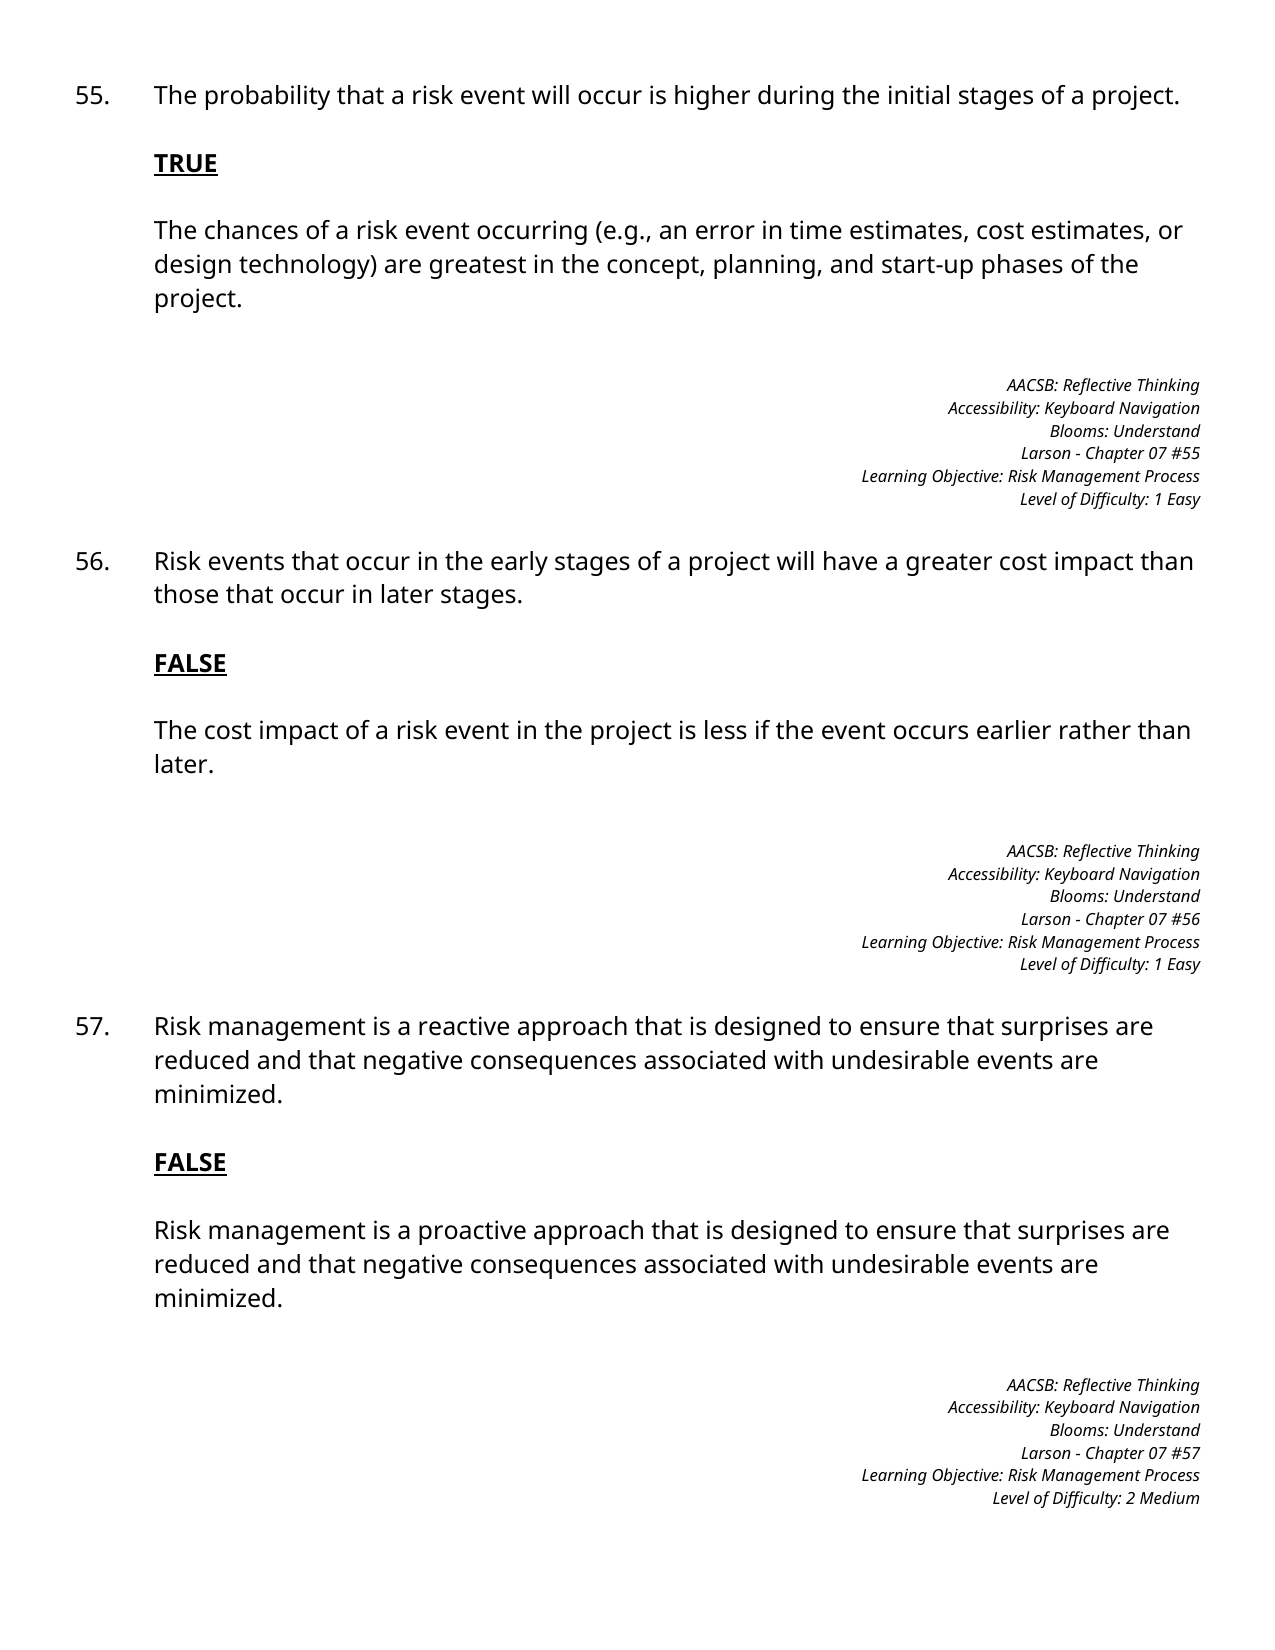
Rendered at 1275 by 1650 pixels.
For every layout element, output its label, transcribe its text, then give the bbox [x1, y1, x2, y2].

table_header Risk events that occur in the early stages of a project will have a greater cost impact than those that occur in later stages. FALSE The cost impact of a risk event in the project is less if the event occurs earlier rather than later. [154, 543, 1200, 814]
table_header Risk management is a reactive approach that is designed to ensure that surprises are reduced and that negative consequences associated with undesirable events are minimized. FALSE Risk management is a proactive approach that is designed to ensure that surprises are reduced and that negative consequences associated with undesirable events are minimized. [154, 1009, 1200, 1348]
table_header 55. [75, 78, 154, 348]
table_header The probability that a risk event will occur is higher during the initial stages of a project. TRUE The chances of a risk event occurring (e.g., an error in time estimates, cost estimates, or design technology) are greatest in the concept, planning, and start-up phases of the project. [154, 78, 1200, 348]
table_header AACSB: Reflective Thinking Accessibility: Keyboard Navigation Blooms: Understand Larson - Chapter 07 #57 Learning Objective: Risk Management Process Level of Difficulty: 2 Medium [75, 1373, 1200, 1540]
table_header 57. [75, 1009, 154, 1348]
table_header AACSB: Reflective Thinking Accessibility: Keyboard Navigation Blooms: Understand Larson - Chapter 07 #56 Learning Objective: Risk Management Process Level of Difficulty: 1 Easy [75, 840, 1200, 1006]
table_header AACSB: Reflective Thinking Accessibility: Keyboard Navigation Blooms: Understand Larson - Chapter 07 #55 Learning Objective: Risk Management Process Level of Difficulty: 1 Easy [75, 374, 1200, 541]
table_header 56. [75, 543, 154, 814]
